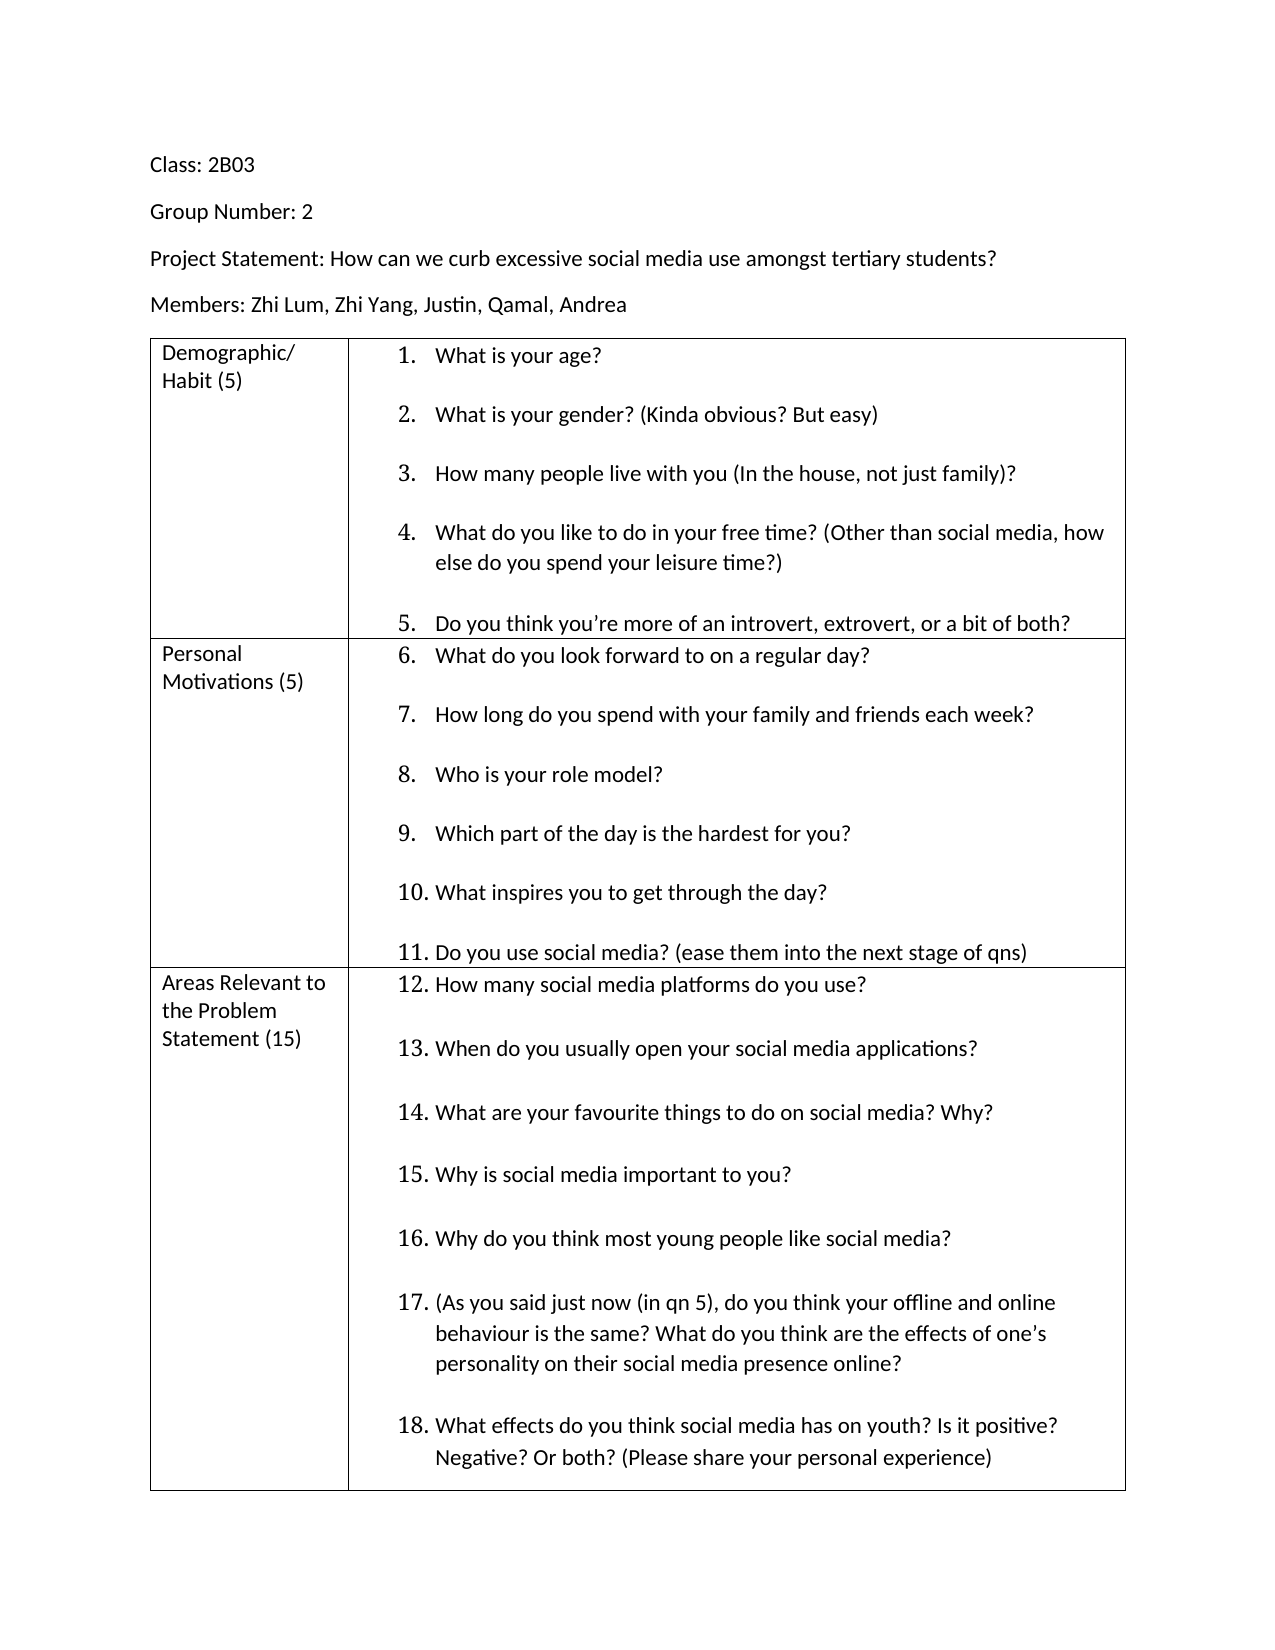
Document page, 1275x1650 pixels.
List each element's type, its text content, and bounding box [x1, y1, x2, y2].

text Members: Zhi Lum, Zhi Yang, Justin, Qamal, Andrea [150, 291, 1125, 319]
text Project Statement: How can we curb excessive social media use amongst tertiary students? [150, 244, 1125, 272]
table_cell Personal Motivations (5) [151, 639, 348, 967]
table_header What is your age? What is your gender? (Kinda obvious? But easy) How many people live with you (In the house, not just family)? What do you like to do in your free time? (Other than social media, how else do you spend your leisure time?) Do you think you’re more of an introvert, extrovert, or a bit of both? [349, 339, 1125, 638]
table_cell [151, 968, 348, 1490]
text Class: 2B03 [150, 150, 1125, 178]
table_cell What do you look forward to on a regular day? How long do you spend with your family and friends each week? Who is your role model? Which part of the day is the hardest for you? What inspires you to get through the day? Do you use social media? (ease them into the next stage of qns) [349, 639, 1125, 967]
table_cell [349, 968, 1125, 1490]
text Group Number: 2 [150, 197, 1125, 225]
table_header Demographic/ Habit (5) [151, 339, 348, 638]
